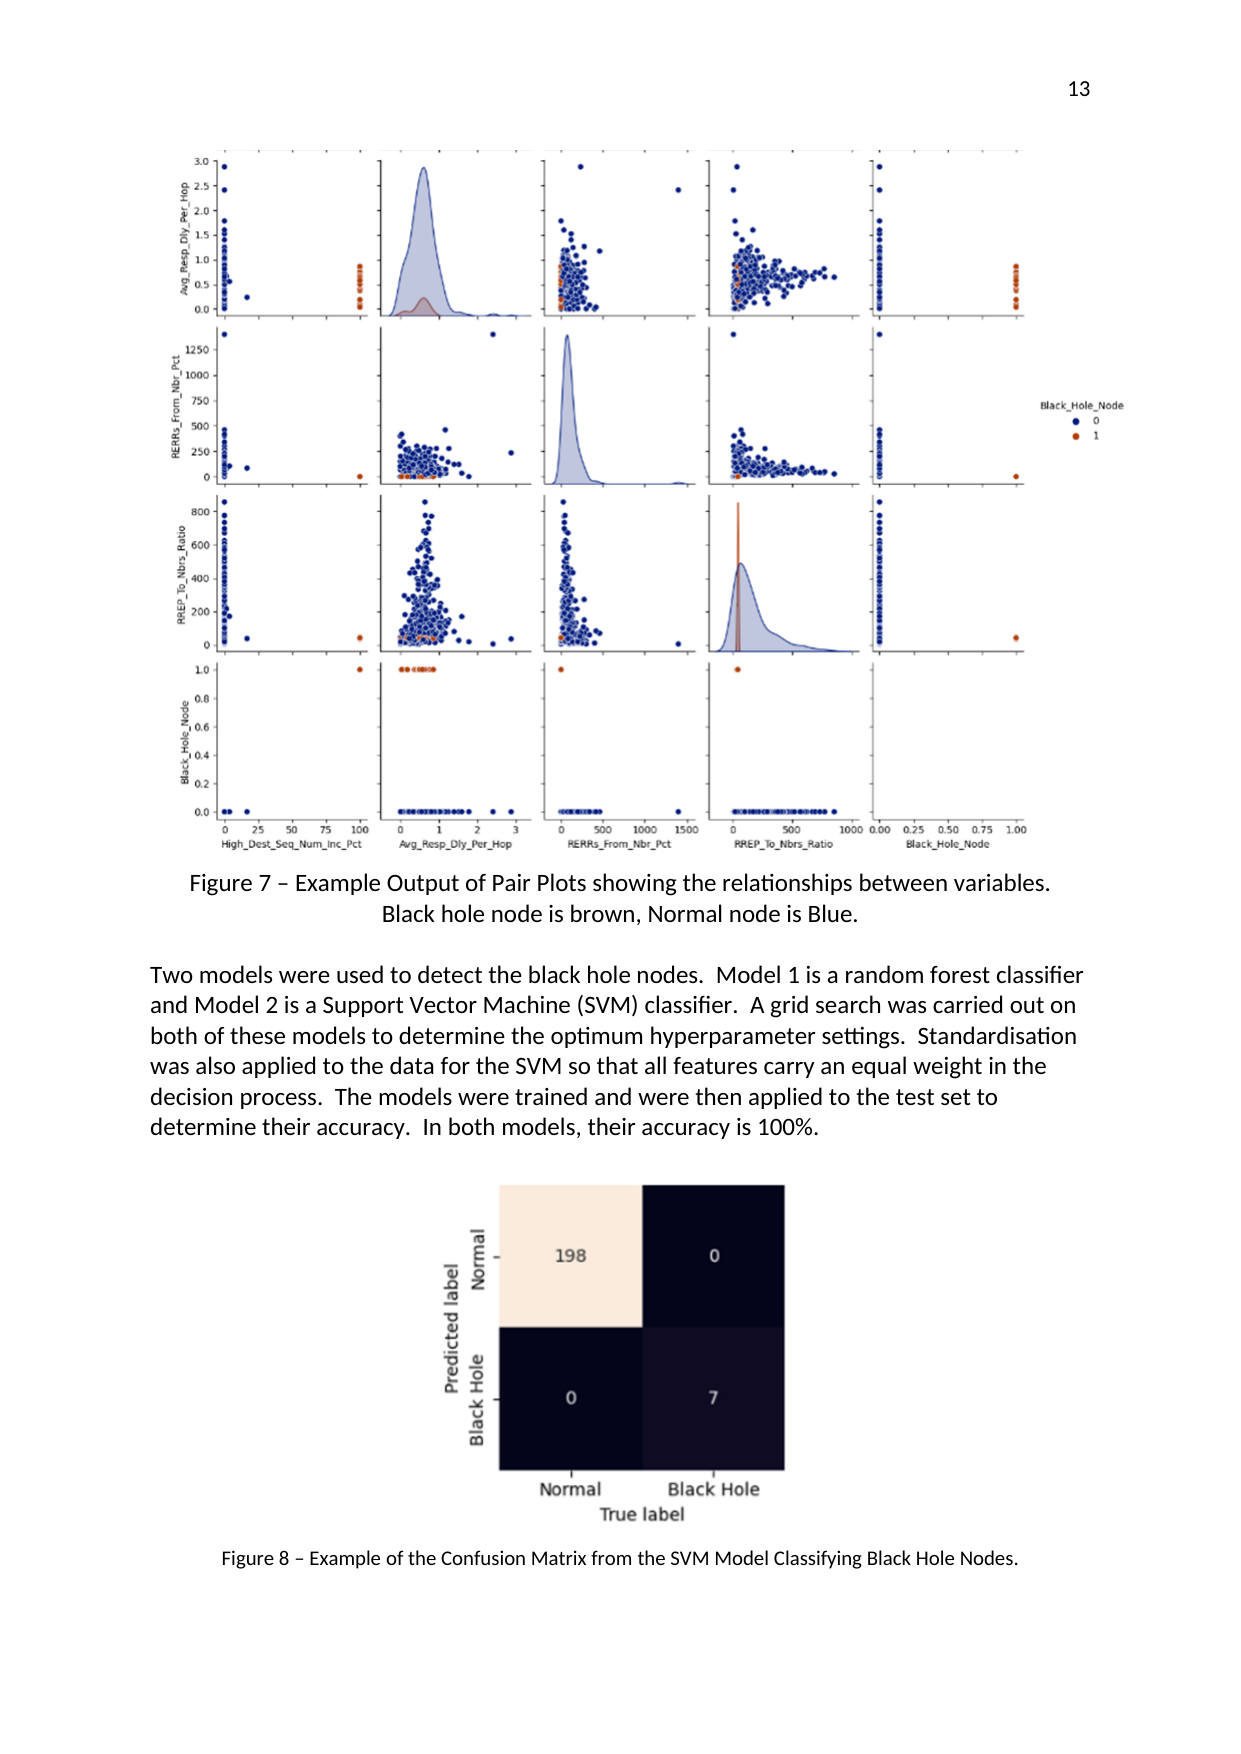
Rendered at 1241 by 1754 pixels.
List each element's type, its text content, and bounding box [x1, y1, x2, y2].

picture [150, 150, 1125, 868]
text Black hole node is brown, Normal node is Blue. [150, 898, 1090, 928]
text Figure 8 – Example of the Confusion Matrix from the SVM Model Classifying Black Hole Nodes. [150, 1546, 1090, 1571]
text Two models were used to detect the black hole nodes. Model 1 is a random forest classifier and Model 2 is a Support Vector Machine (SVM) classifier. A grid search was carried out on both of these models to determine the optimum hyperparameter settings. Standardisation was also applied to the data for the SVM so that all features carry an equal weight in the decision process. The models were trained and were then applied to the test set to determine their accuracy. In both models, their accuracy is 100%. [150, 959, 1090, 1142]
picture [427, 1167, 807, 1540]
text Figure 7 – Example Output of Pair Plots showing the relationships between variables. [150, 868, 1090, 898]
